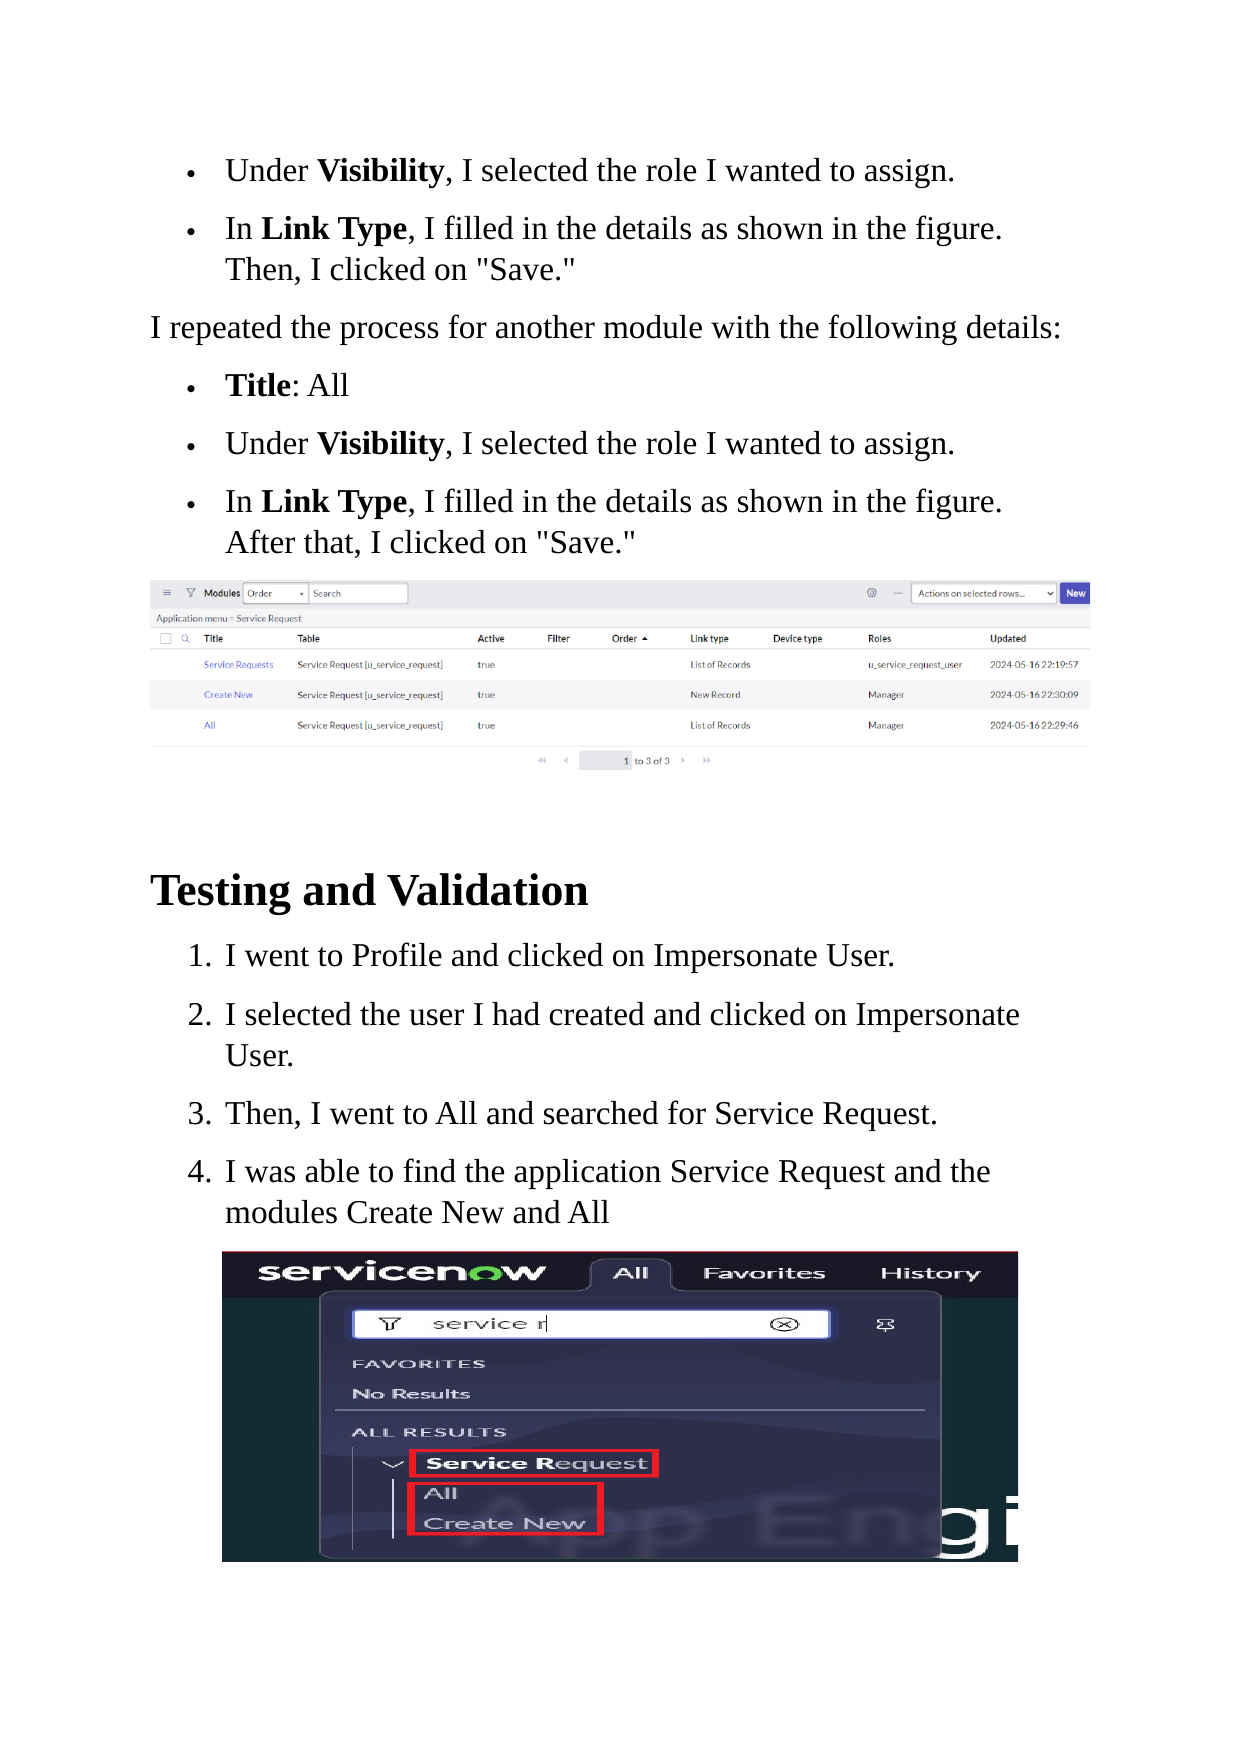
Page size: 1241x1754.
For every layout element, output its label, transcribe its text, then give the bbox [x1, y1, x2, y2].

list In Link Type, I filled in the details as shown in the figure. Then, I clicked on "Save." [187, 208, 1090, 288]
list I went to Profile and clicked on Impersonate User. [187, 936, 1090, 974]
picture [222, 1251, 1019, 1563]
text I repeated the process for another module with the following details: [150, 307, 1090, 346]
list Under Visibility, I selected the role I wanted to assign. [187, 150, 1090, 188]
list Title: All [187, 365, 1090, 404]
list I selected the user I had created and clicked on Impersonate User. [187, 994, 1090, 1073]
text Testing and Validation [150, 862, 1090, 915]
list Then, I went to All and searched for Service Request. [187, 1093, 1090, 1131]
list In Link Type, I filled in the details as shown in the figure. After that, I clicked on "Save." [187, 481, 1090, 561]
picture [150, 580, 1091, 770]
list I was able to find the application Service Request and the modules Create New and All [187, 1151, 1090, 1231]
list Under Visibility, I selected the role I wanted to assign. [187, 423, 1090, 462]
